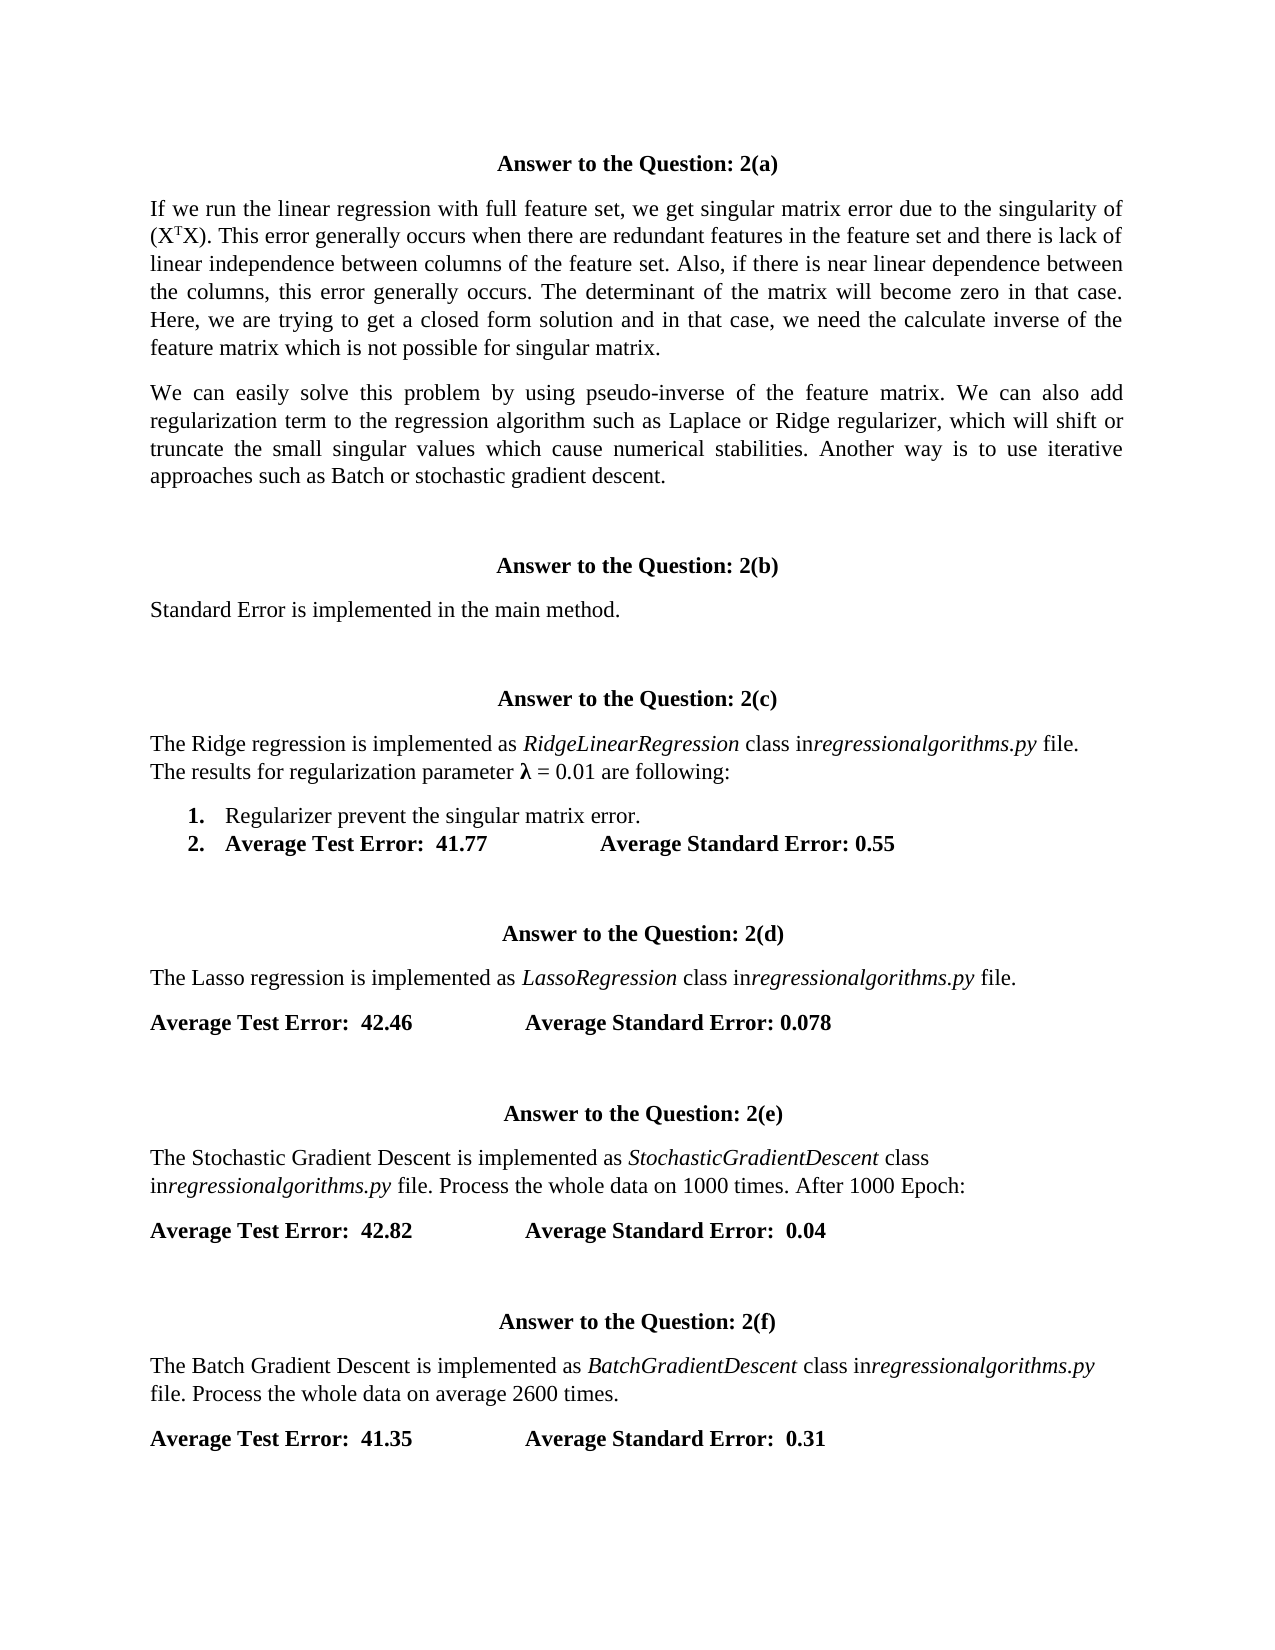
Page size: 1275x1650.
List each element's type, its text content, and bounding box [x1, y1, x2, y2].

text Average Test Error: 42.82 Average Standard Error: 0.04 [150, 1217, 1125, 1243]
list Average Test Error: 41.77 Average Standard Error: 0.55 [187, 830, 1125, 857]
text Answer to the Question: 2(d) [150, 919, 1125, 946]
text Standard Error is implemented in the main method. [150, 596, 1125, 623]
text Average Test Error: 41.35 Average Standard Error: 0.31 [150, 1425, 1125, 1451]
list Regularizer prevent the singular matrix error. [187, 802, 1125, 829]
text Answer to the Question: 2(a) [150, 150, 1125, 176]
text The Lasso regression is implemented as LassoRegression class inregressionalgorithms.py file. [150, 964, 1125, 991]
text Answer to the Question: 2(f) [150, 1308, 1125, 1334]
text The Ridge regression is implemented as RidgeLinearRegression class inregressionalgorithms.py file. The results for regularization parameter λ = 0.01 are following: [150, 730, 1125, 784]
text Answer to the Question: 2(b) [150, 552, 1125, 578]
text Answer to the Question: 2(c) [150, 685, 1125, 712]
text The Stochastic Gradient Descent is implemented as StochasticGradientDescent class inregressionalgorithms.py file. Process the whole data on 1000 times. After 1000 Epoch: [150, 1144, 1125, 1198]
text We can easily solve this problem by using pseudo-inverse of the feature matrix. We can also add regularization term to the regression algorithm such as Laplace or Ridge regularizer, which will shift or truncate the small singular values which cause numerical stabilities. Another way is to use iterative approaches such as Batch or stochastic gradient descent. [150, 379, 1125, 489]
text Answer to the Question: 2(e) [150, 1100, 1125, 1126]
text The Batch Gradient Descent is implemented as BatchGradientDescent class inregressionalgorithms.py file. Process the whole data on average 2600 times. [150, 1352, 1125, 1407]
text If we run the linear regression with full feature set, we get singular matrix error due to the singularity of (XTX). This error generally occurs when there are redundant features in the feature set and there is lack of linear independence between columns of the feature set. Also, if there is near linear dependence between the columns, this error generally occurs. The determinant of the matrix will become zero in that case. Here, we are trying to get a closed form solution and in that case, we need the calculate inverse of the feature matrix which is not possible for singular matrix. [150, 194, 1125, 361]
text Average Test Error: 42.46 Average Standard Error: 0.078 [150, 1009, 1125, 1035]
